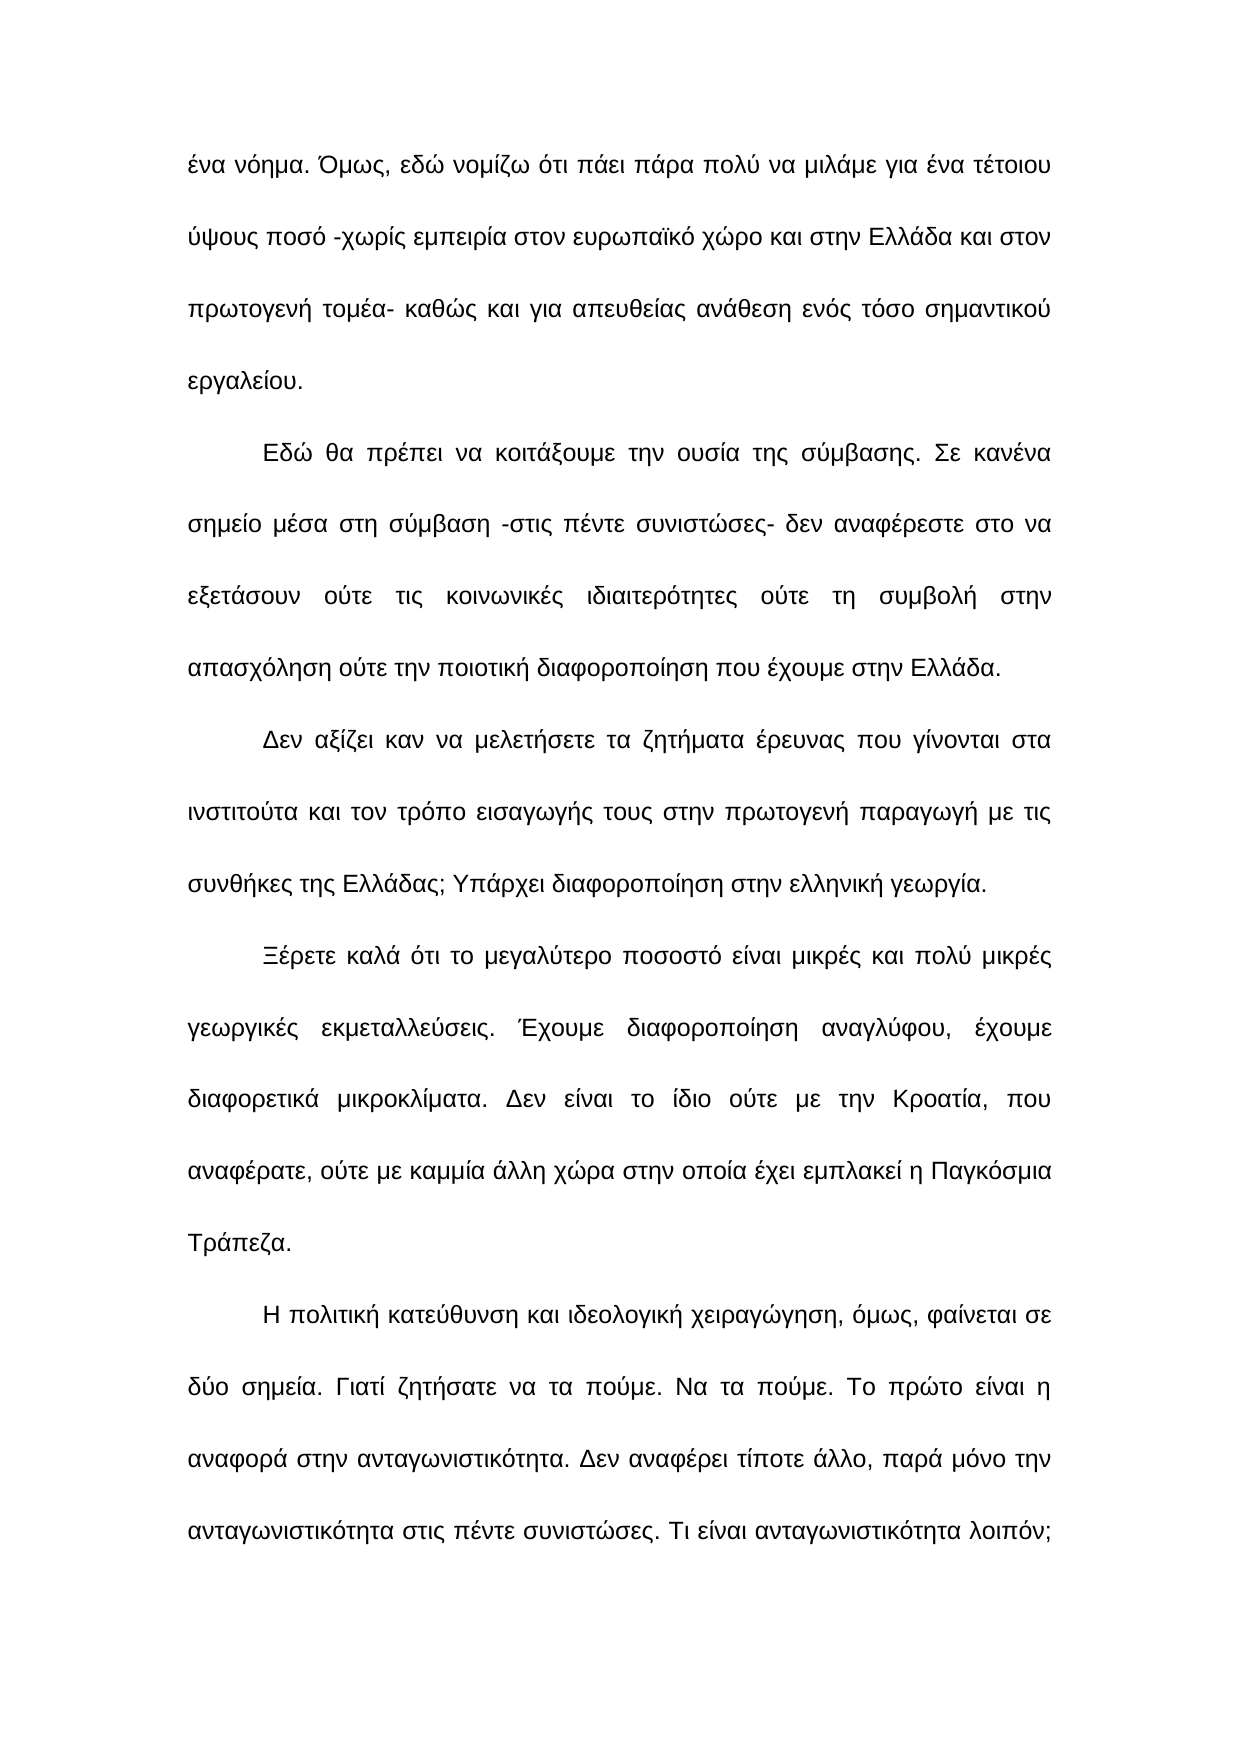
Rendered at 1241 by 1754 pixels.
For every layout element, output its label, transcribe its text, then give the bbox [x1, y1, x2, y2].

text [187, 150, 1053, 394]
text Εδώ θα πρέπει να κοιτάξουμε την ουσία της σύμβασης. Σε κανένα σημείο μέσα στη σύμβαση -στις πέντε συνιστώσες- δεν αναφέρεστε στο να εξετάσουν ούτε τις κοινωνικές ιδιαιτερότητες ούτε τη συμβολή στην απασχόληση ούτε την ποιοτική διαφοροποίηση που έχουμε στην Ελλάδα. [187, 437, 1053, 682]
text Δεν αξίζει καν να μελετήσετε τα ζητήματα έρευνας που γίνονται στα ινστιτούτα και τον τρόπο εισαγωγής τους στην πρωτογενή παραγωγή με τις συνθήκες της Ελλάδας; Υπάρχει διαφοροποίηση στην ελληνική γεωργία. [187, 725, 1053, 897]
text Ξέρετε καλά ότι το μεγαλύτερο ποσοστό είναι μικρές και πολύ μικρές γεωργικές εκμεταλλεύσεις. Έχουμε διαφοροποίηση αναγλύφου, έχουμε διαφορετικά μικροκλίματα. Δεν είναι το ίδιο ούτε με την Κροατία, που αναφέρατε, ούτε με καμμία άλλη χώρα στην οποία έχει εμπλακεί η Παγκόσμια Τράπεζα. [187, 941, 1053, 1257]
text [187, 1300, 1053, 1544]
